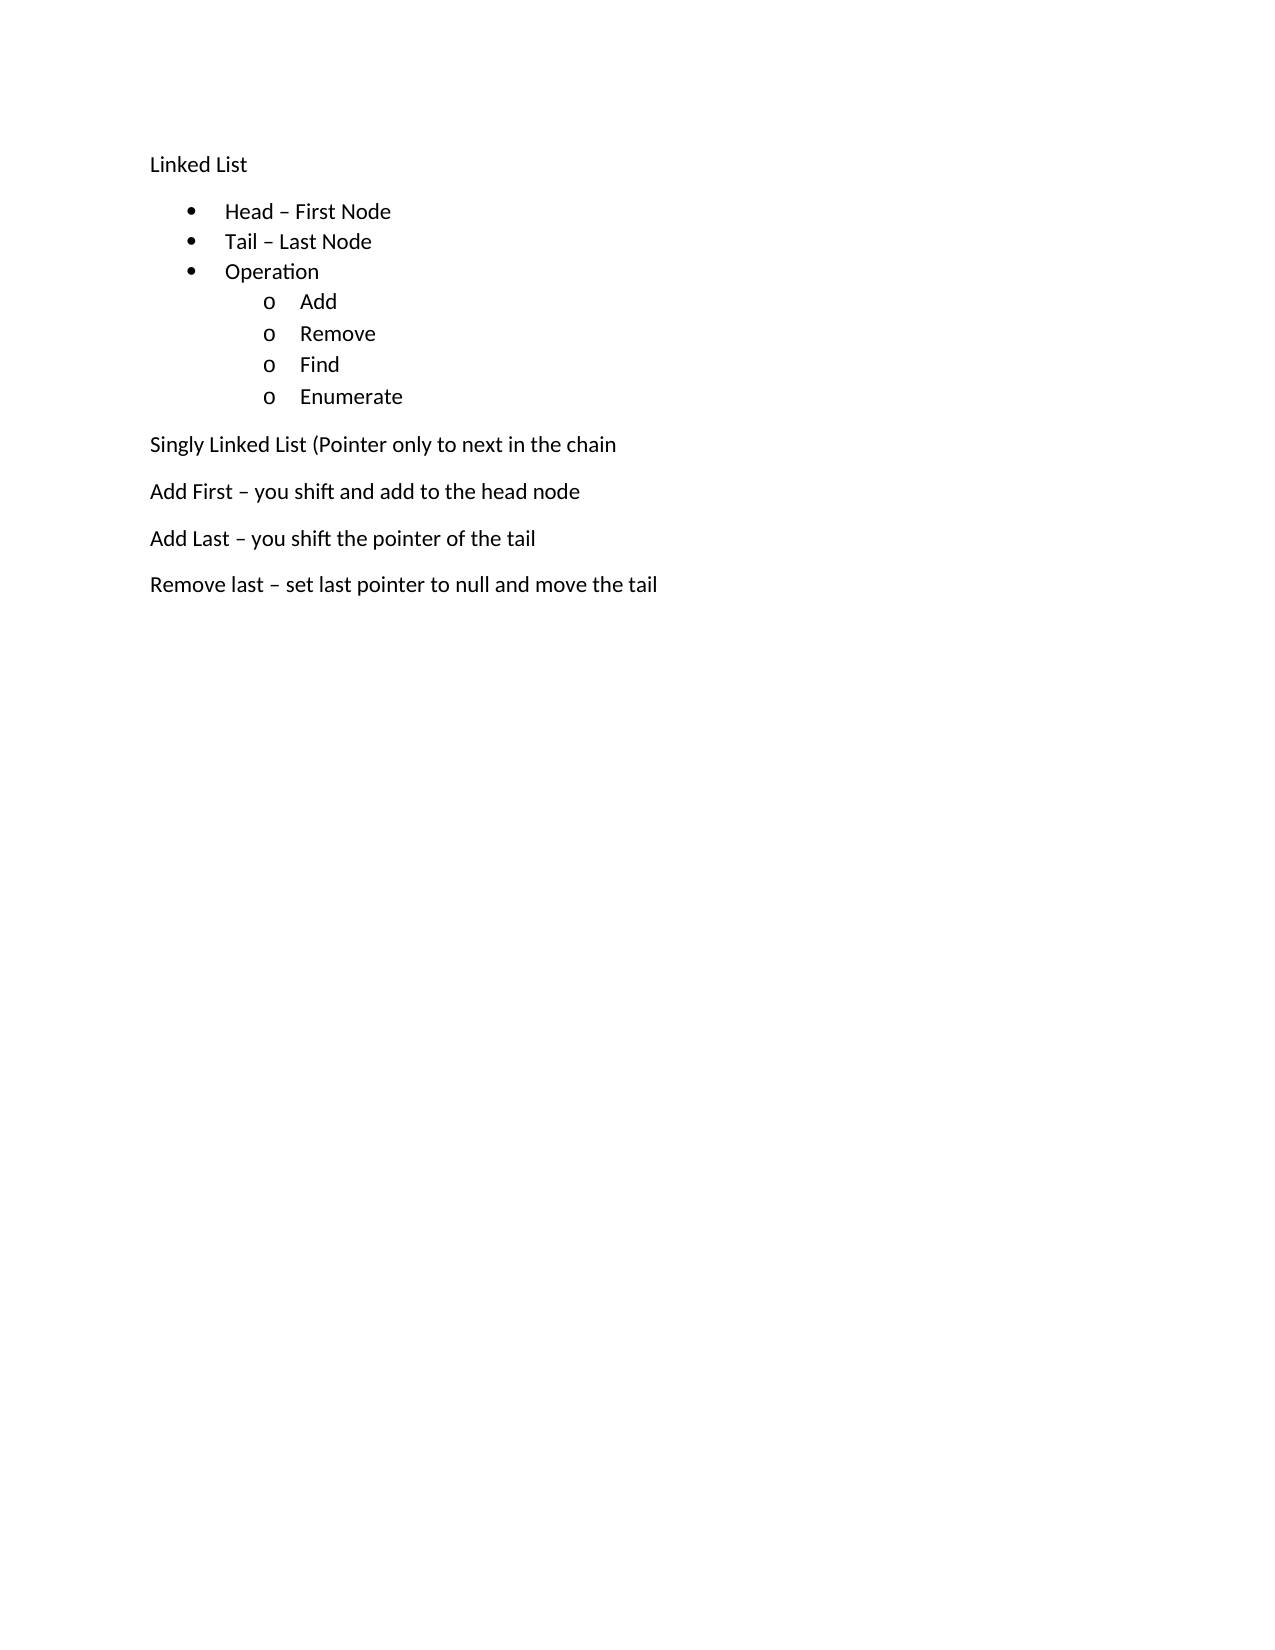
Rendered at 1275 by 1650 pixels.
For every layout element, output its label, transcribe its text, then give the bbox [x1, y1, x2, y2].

text Add Last – you shift the pointer of the tail [150, 524, 1125, 552]
text Add First – you shift and add to the head node [150, 477, 1125, 505]
list Operation [187, 257, 1125, 285]
list Add [262, 287, 1125, 317]
list Enumerate [262, 382, 1125, 411]
list Tail – Last Node [187, 227, 1125, 255]
text Singly Linked List (Pointer only to next in the chain [150, 430, 1125, 458]
list Remove [262, 319, 1125, 348]
text Remove last – set last pointer to null and move the tail [150, 571, 1125, 599]
list Find [262, 350, 1125, 379]
list Head – First Node [187, 197, 1125, 225]
text Linked List [150, 150, 1125, 178]
